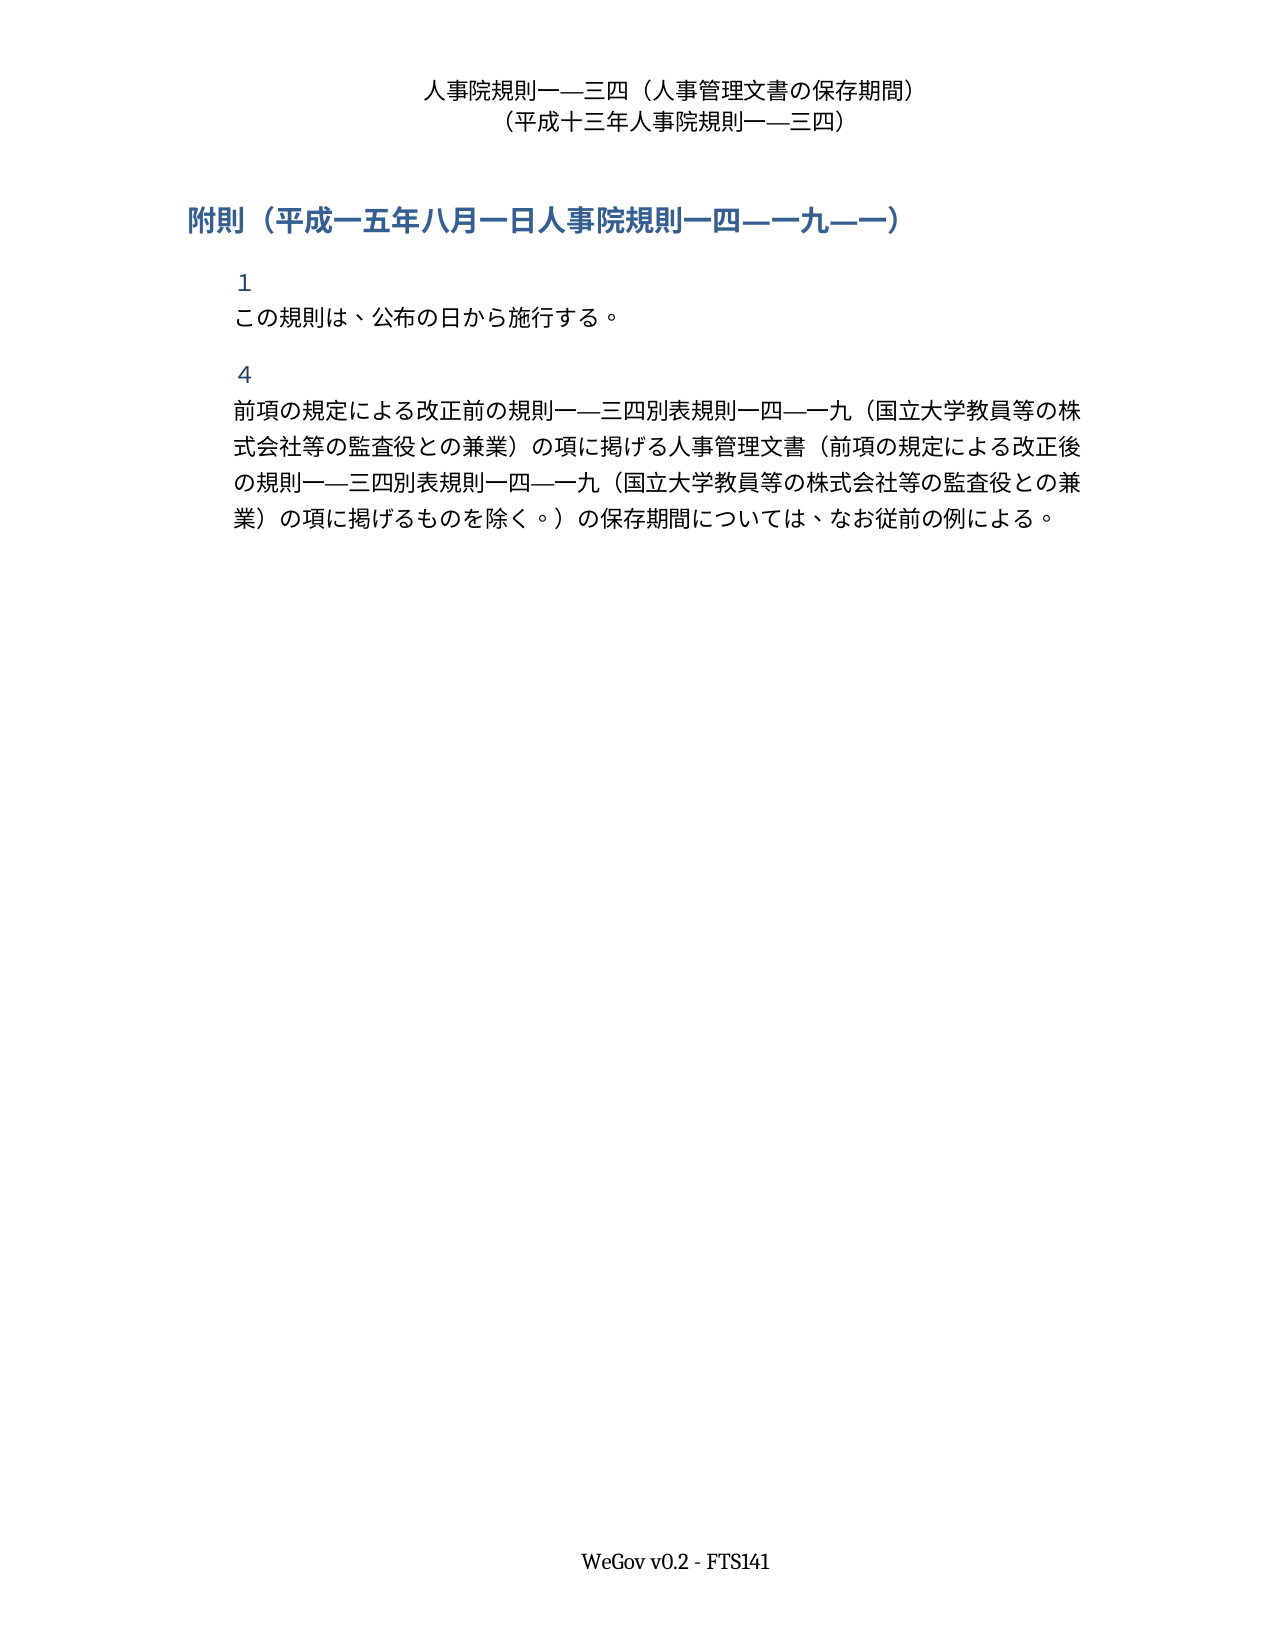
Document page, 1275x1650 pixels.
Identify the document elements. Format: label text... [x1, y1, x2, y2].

subtitle ４ [233, 359, 1087, 390]
text この規則は、公布の日から施行する。 [233, 302, 1087, 334]
text 前項の規定による改正前の規則一―三四別表規則一四―一九（国立大学教員等の株式会社等の監査役との兼業）の項に掲げる人事管理文書（前項の規定による改正後の規則一―三四別表規則一四―一九（国立大学教員等の株式会社等の監査役との兼業）の項に掲げるものを除く。）の保存期間については、なお従前の例による。 [233, 395, 1087, 534]
subtitle １ [233, 266, 1087, 298]
subtitle 附則（平成一五年八月一日人事院規則一四―一九―一） [187, 200, 1087, 240]
